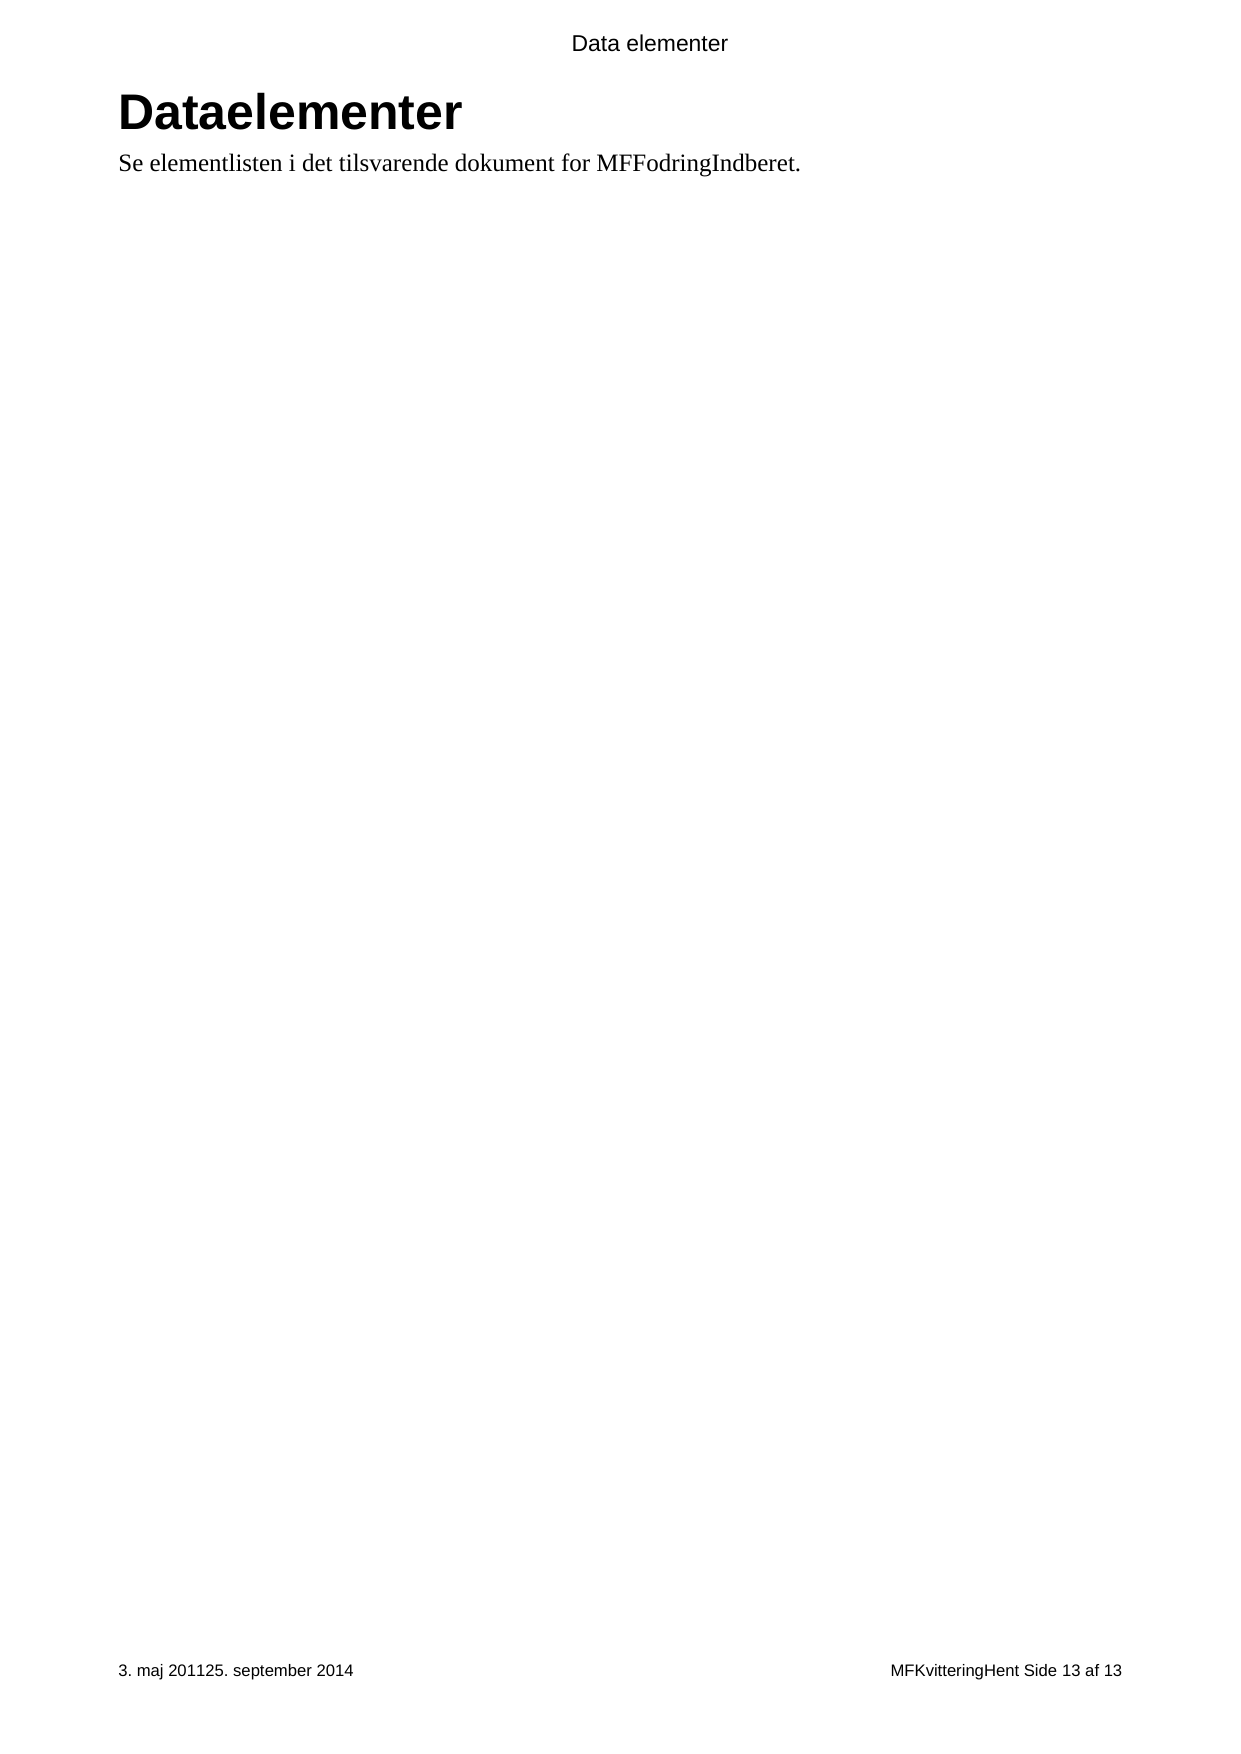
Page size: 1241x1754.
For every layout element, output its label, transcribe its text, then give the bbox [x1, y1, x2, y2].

text Dataelementer [118, 82, 1181, 140]
text Se elementlisten i det tilsvarende dokument for MFFodringIndberet. [118, 148, 1181, 177]
